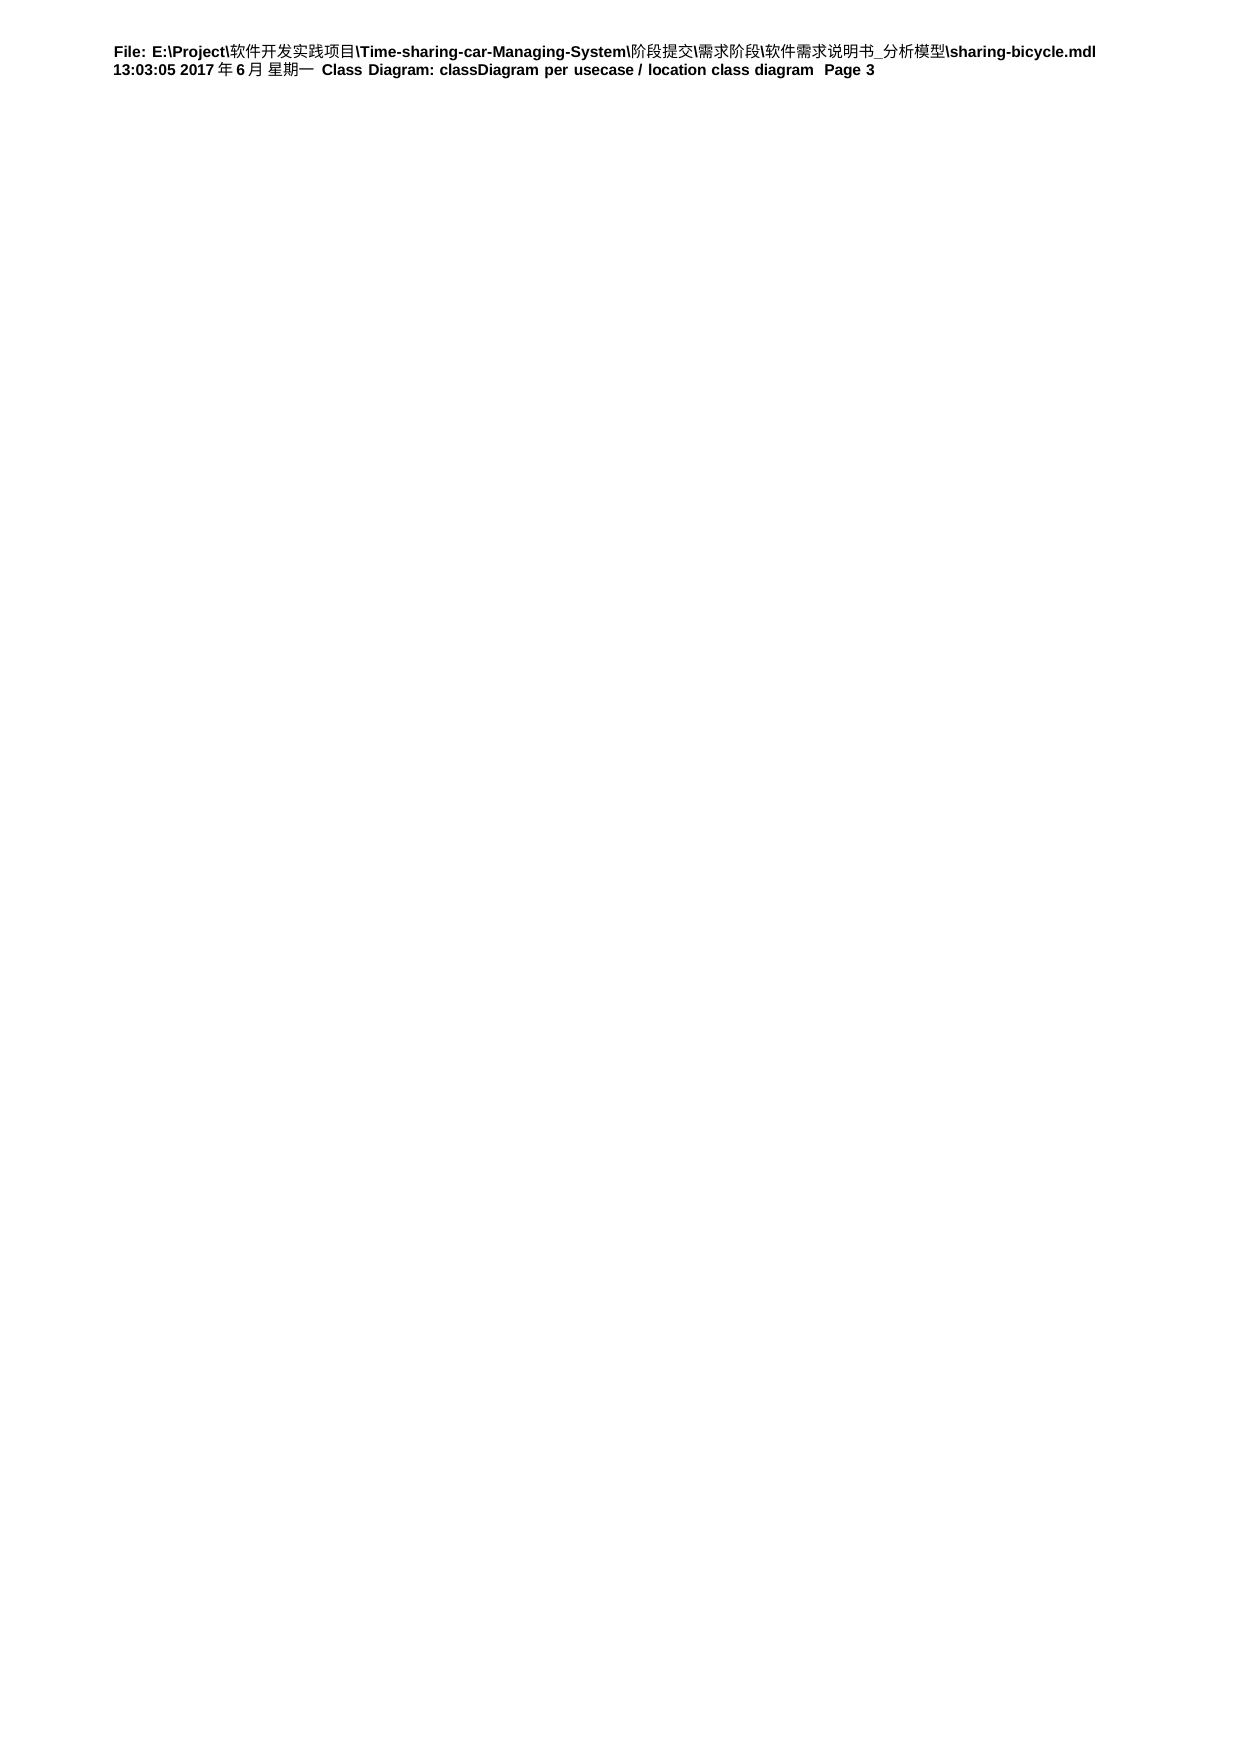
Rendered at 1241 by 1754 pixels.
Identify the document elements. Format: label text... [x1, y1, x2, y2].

text File: E:\Project\软件开发实践项目\Time-sharing-car-Managing-System\阶段提交\需求阶段\软件需求说明书_分析模型\sharing-bicycle.mdl 13:03:05 2017年6月 星期一 Class Diagram: classDiagram per usecase / location class diagram Page 3 [113, 42, 1176, 80]
